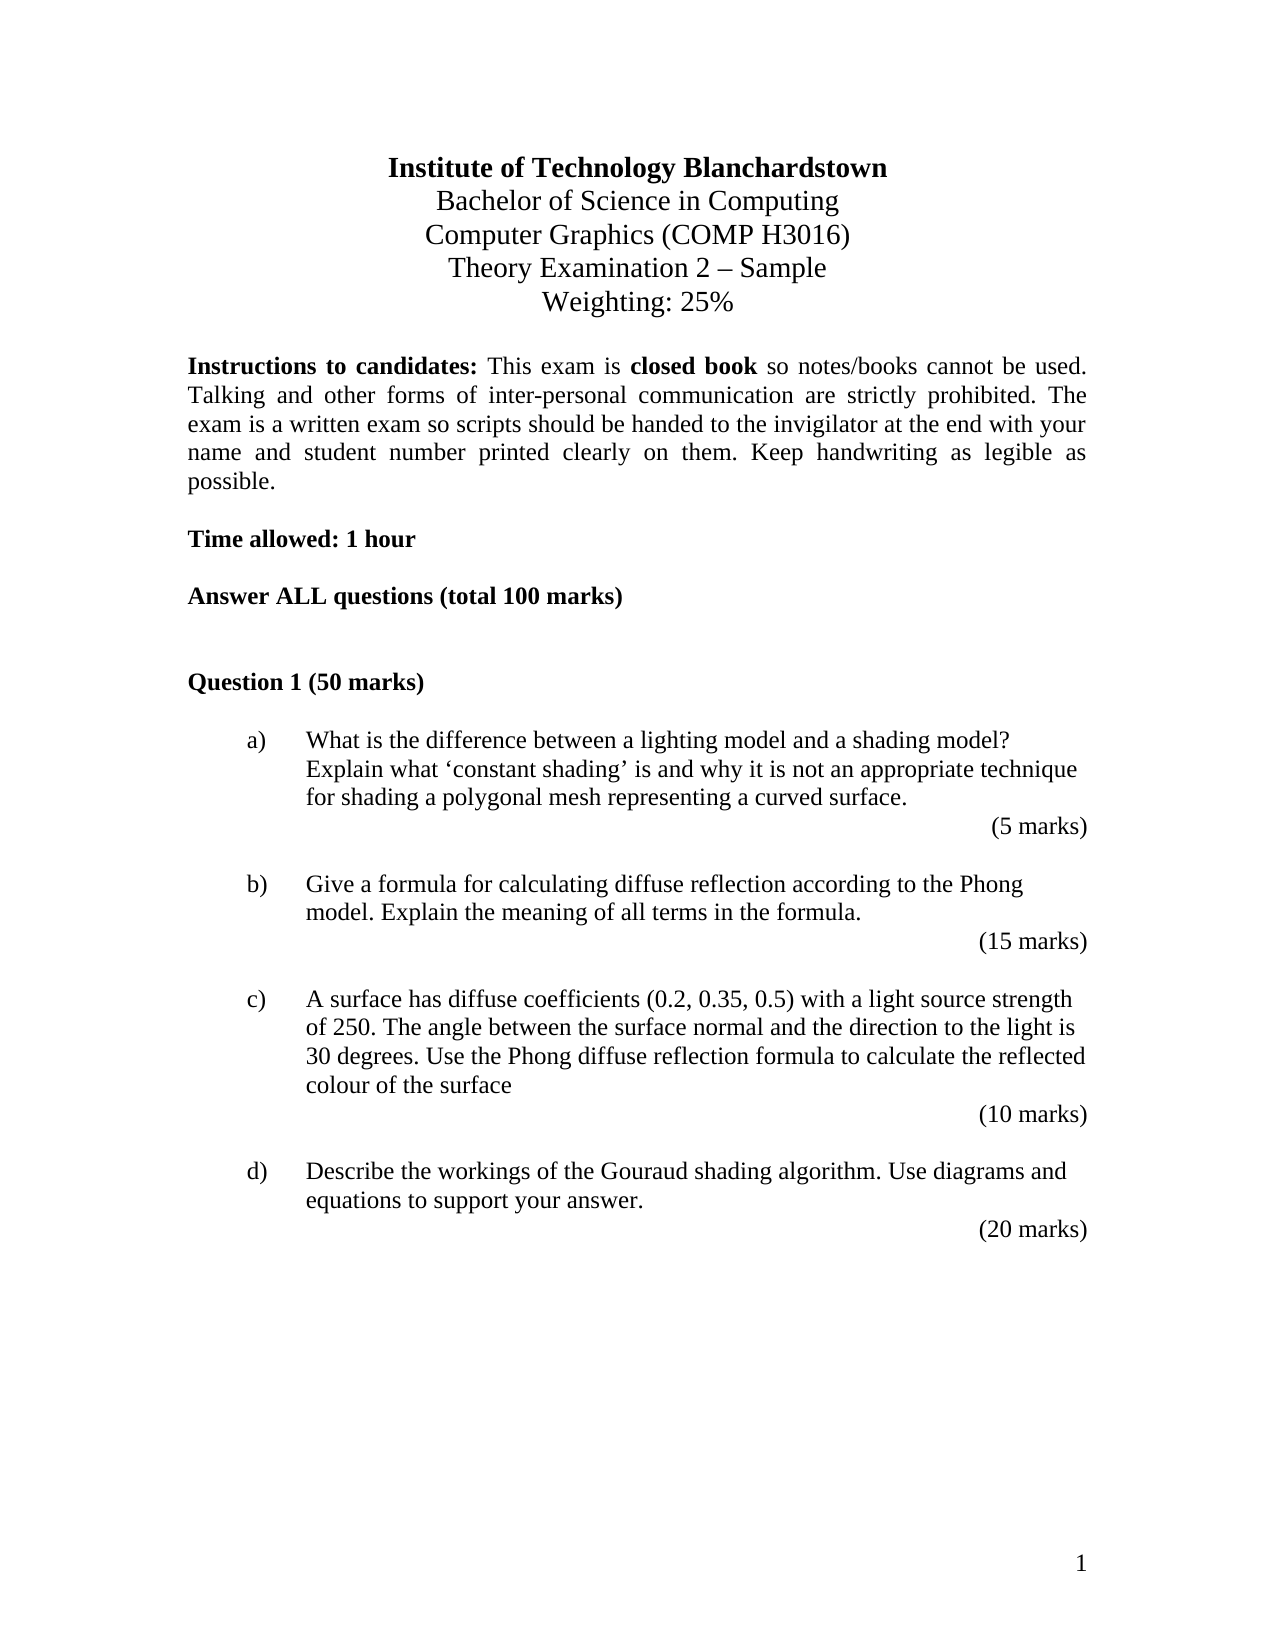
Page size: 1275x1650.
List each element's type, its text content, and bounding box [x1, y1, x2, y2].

list (20 marks) [247, 1214, 1087, 1242]
list Describe the workings of the Gouraud shading algorithm. Use diagrams and equations to support your answer. [247, 1156, 1087, 1214]
text Theory Examination 2 – Sample [187, 251, 1087, 284]
list (10 marks) [306, 1099, 1087, 1127]
text Bachelor of Science in Computing [187, 183, 1087, 217]
text Question 1 (50 marks) [187, 667, 1087, 696]
list A surface has diffuse coefficients (0.2, 0.35, 0.5) with a light source strength of 250. The angle between the surface normal and the direction to the light is 30 degrees. Use the Phong diffuse reflection formula to calculate the reflected colour of the surface [247, 984, 1087, 1099]
list (15 marks) [306, 926, 1087, 955]
list Give a formula for calculating diffuse reflection according to the Phong model. Explain the meaning of all terms in the formula. [247, 869, 1087, 926]
text Weighting: 25% [187, 284, 1087, 318]
list (5 marks) [306, 811, 1087, 840]
text Blanchardstown [187, 150, 1087, 183]
text Answer ALL questions (total 100 marks) [187, 581, 1087, 610]
text Instructions to candidates: This exam is closed book so notes/books cannot be used. Talking and other forms of inter-personal communication are strictly prohibited. The exam is a written exam so scripts should be handed to the invigilator at the end with your name and student number printed clearly on them. Keep handwriting as legible as possible. [187, 351, 1087, 495]
text Computer Graphics (COMP H3016) [187, 217, 1087, 251]
list What is the difference between a lighting model and a shading model? Explain what ‘constant shading’ is and why it is not an appropriate technique for shading a polygonal mesh representing a curved surface. [247, 725, 1087, 811]
text Time allowed: 1 hour [187, 524, 1087, 552]
